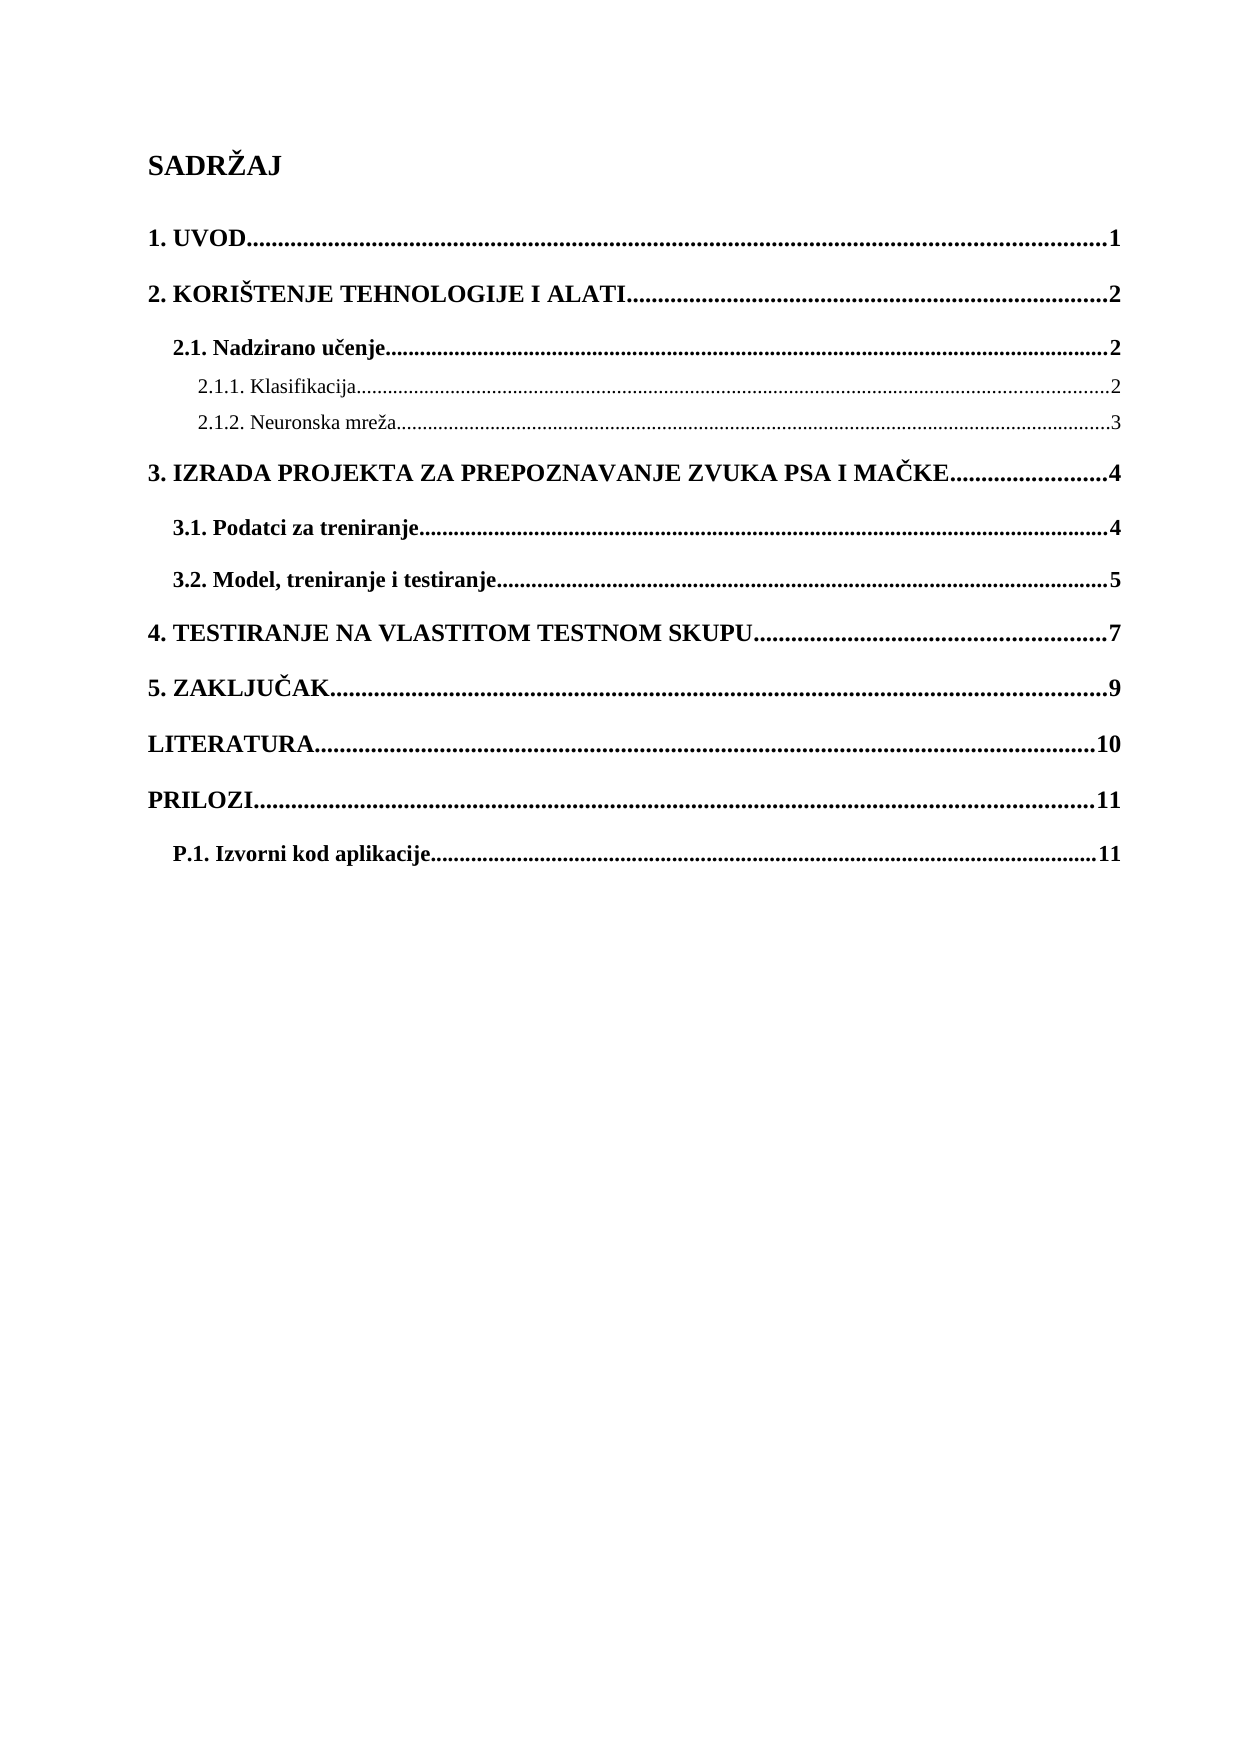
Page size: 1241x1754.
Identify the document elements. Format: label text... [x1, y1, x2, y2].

text 2.1. Nadzirano učenje 2 [173, 334, 1122, 361]
text 1. UVOD 1 [148, 223, 1122, 252]
text 3. IZRADA PROJEKTA ZA PREPOZNAVANJE ZVUKA PSA I MAČKE 4 [148, 458, 1122, 487]
text 5. ZAKLJUČAK 9 [148, 673, 1122, 702]
subtitle SADRŽAJ [148, 148, 1122, 181]
text PRILOZI 11 [148, 785, 1122, 813]
text 2. KORIŠTENJE TEHNOLOGIJE I ALATI 2 [148, 279, 1122, 307]
text 4. TESTIRANJE NA VLASTITOM TESTNOM SKUPU 7 [148, 618, 1122, 647]
text P.1. Izvorni kod aplikacije 11 [173, 840, 1122, 867]
text 3.2. Model, treniranje i testiranje 5 [173, 566, 1122, 592]
text 2.1.2. Neuronska mreža 3 [198, 410, 1122, 434]
text 2.1.1. Klasifikacija 2 [198, 374, 1122, 398]
text LITERATURA 10 [148, 729, 1122, 758]
text 3.1. Podatci za treniranje 4 [173, 514, 1122, 540]
